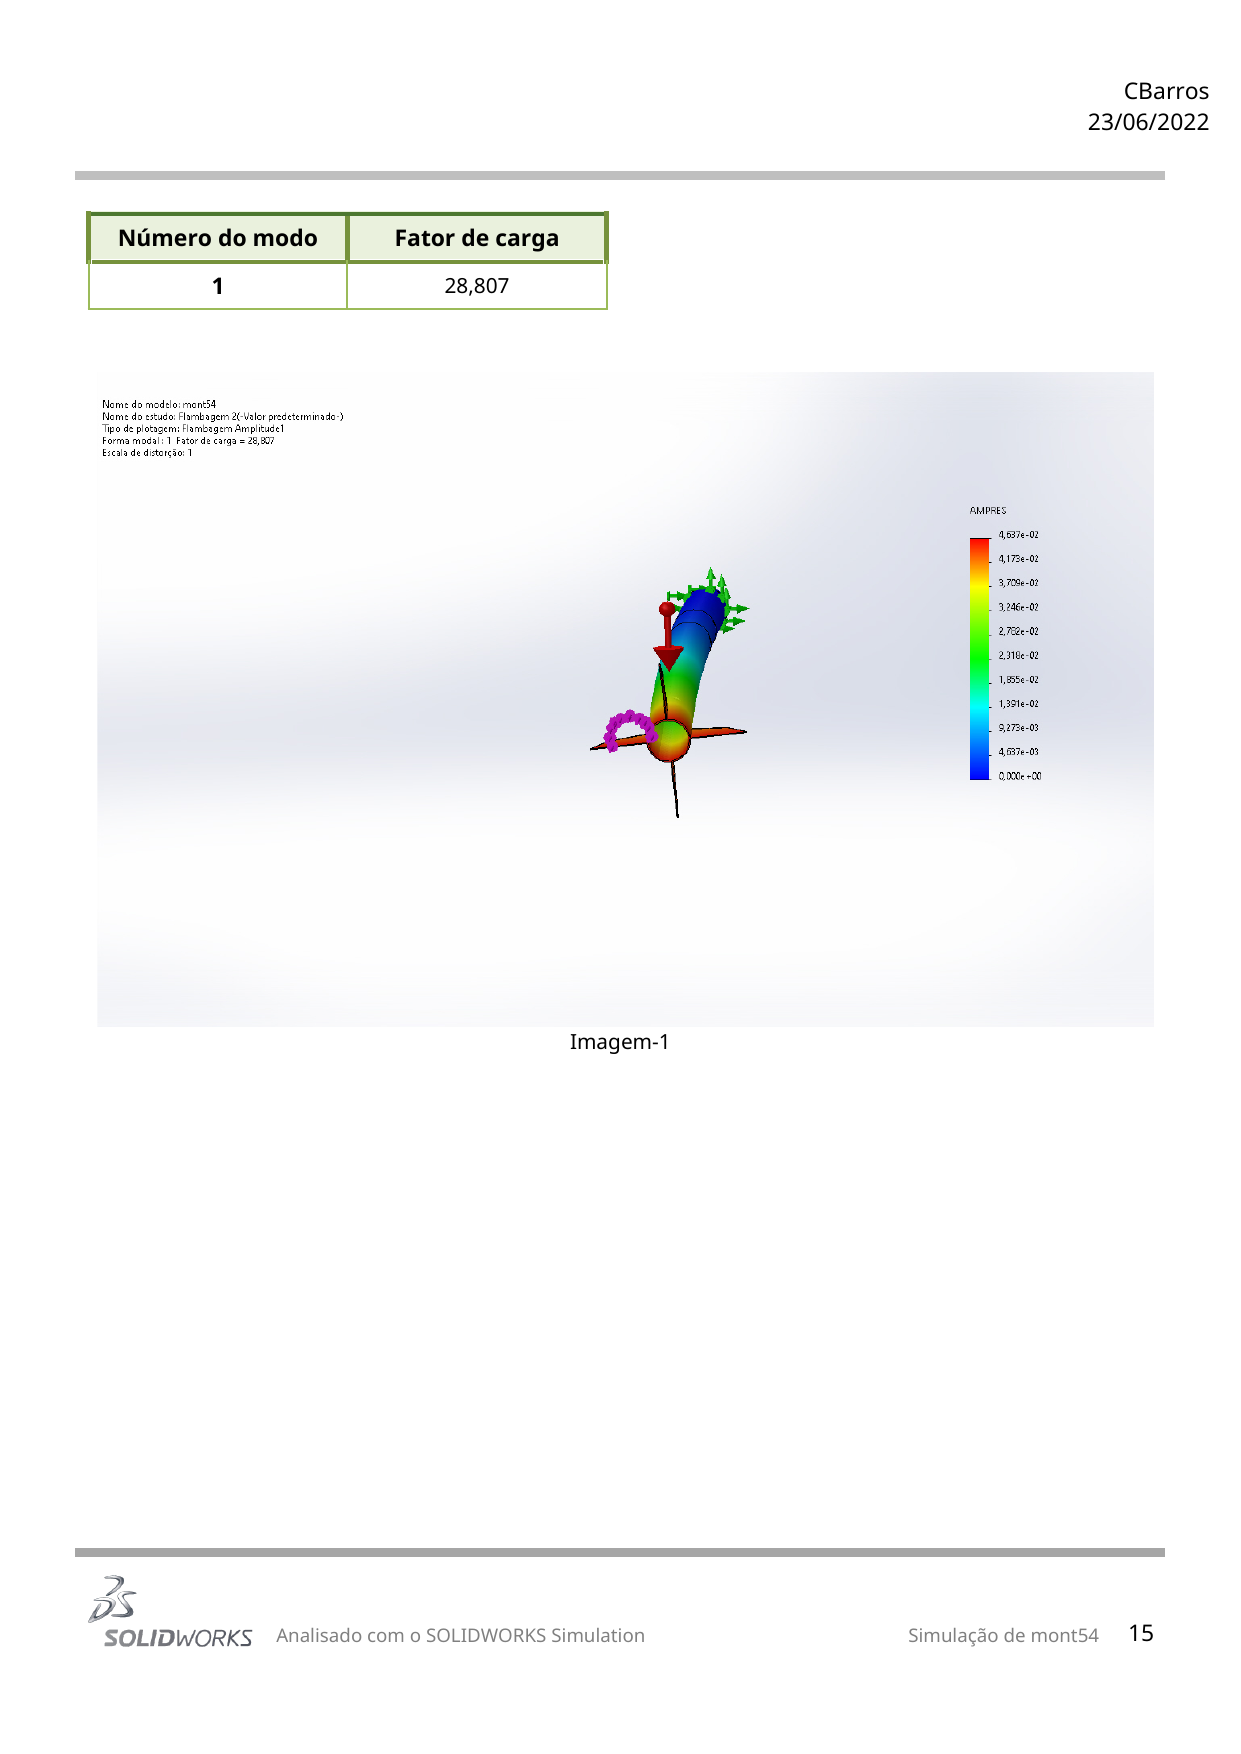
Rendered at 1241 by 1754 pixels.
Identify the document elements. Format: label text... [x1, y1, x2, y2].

table_header Resultados do estudo Lista de modos [75, 211, 1165, 1115]
picture [86, 1557, 254, 1648]
picture [97, 372, 1154, 1027]
